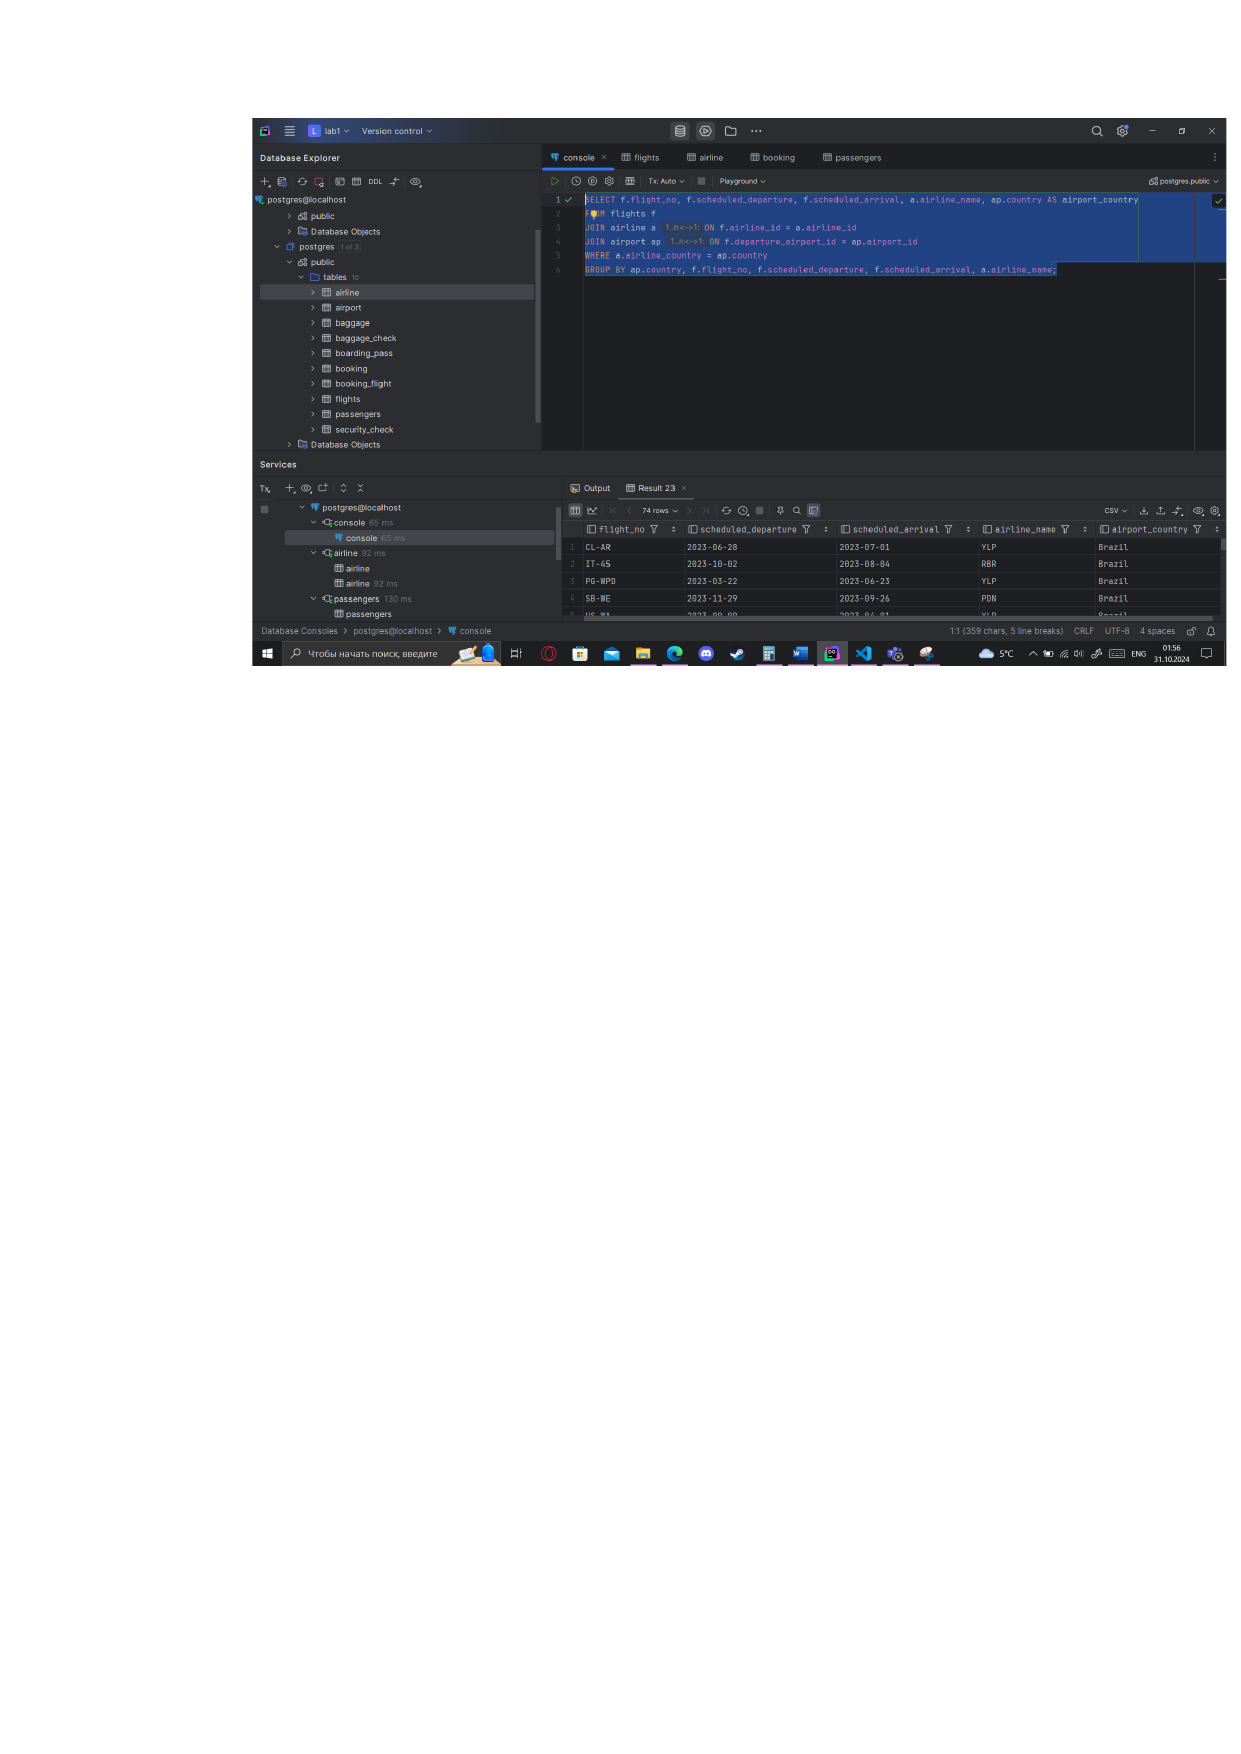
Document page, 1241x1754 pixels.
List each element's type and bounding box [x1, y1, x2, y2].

picture [252, 118, 1227, 666]
